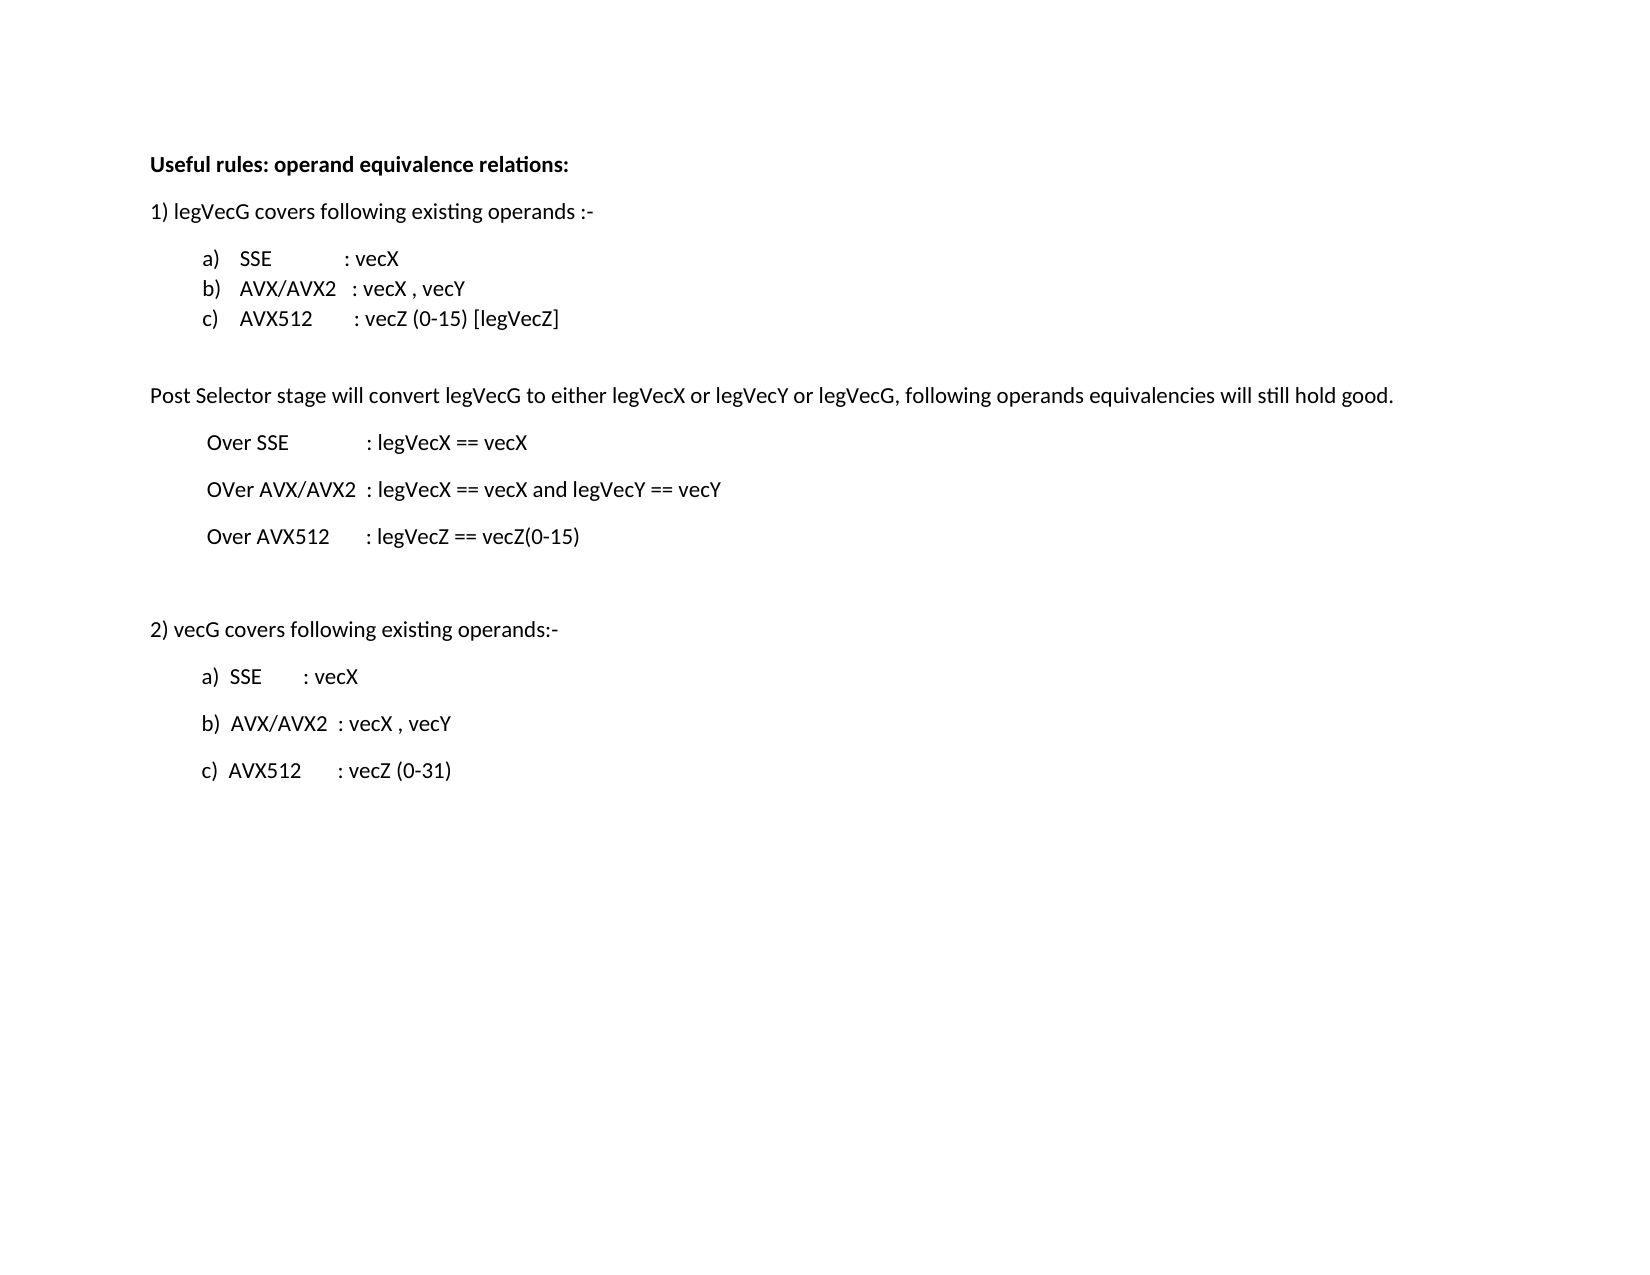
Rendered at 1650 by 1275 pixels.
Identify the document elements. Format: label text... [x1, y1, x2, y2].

text c) AVX512 : vecZ (0-31) [150, 756, 1500, 784]
text Over AVX512 : legVecZ == vecZ(0-15) [150, 522, 1500, 550]
list AVX/AVX2 : vecX , vecY [202, 274, 1500, 302]
text 2) vecG covers following existing operands:- [150, 616, 1500, 644]
text 1) legVecG covers following existing operands :- [150, 197, 1500, 225]
list SSE : vecX [202, 244, 1500, 272]
text Post Selector stage will convert legVecG to either legVecX or legVecY or legVecG, following operands equivalencies will still hold good. [150, 381, 1500, 409]
list AVX512 : vecZ (0-15) [legVecZ] [202, 304, 1500, 332]
text Over SSE : legVecX == vecX [150, 428, 1500, 456]
text a) SSE : vecX [150, 662, 1500, 691]
text Useful rules: operand equivalence relations: [150, 150, 1500, 178]
text OVer AVX/AVX2 : legVecX == vecX and legVecY == vecY [150, 475, 1500, 503]
text b) AVX/AVX2 : vecX , vecY [150, 709, 1500, 737]
